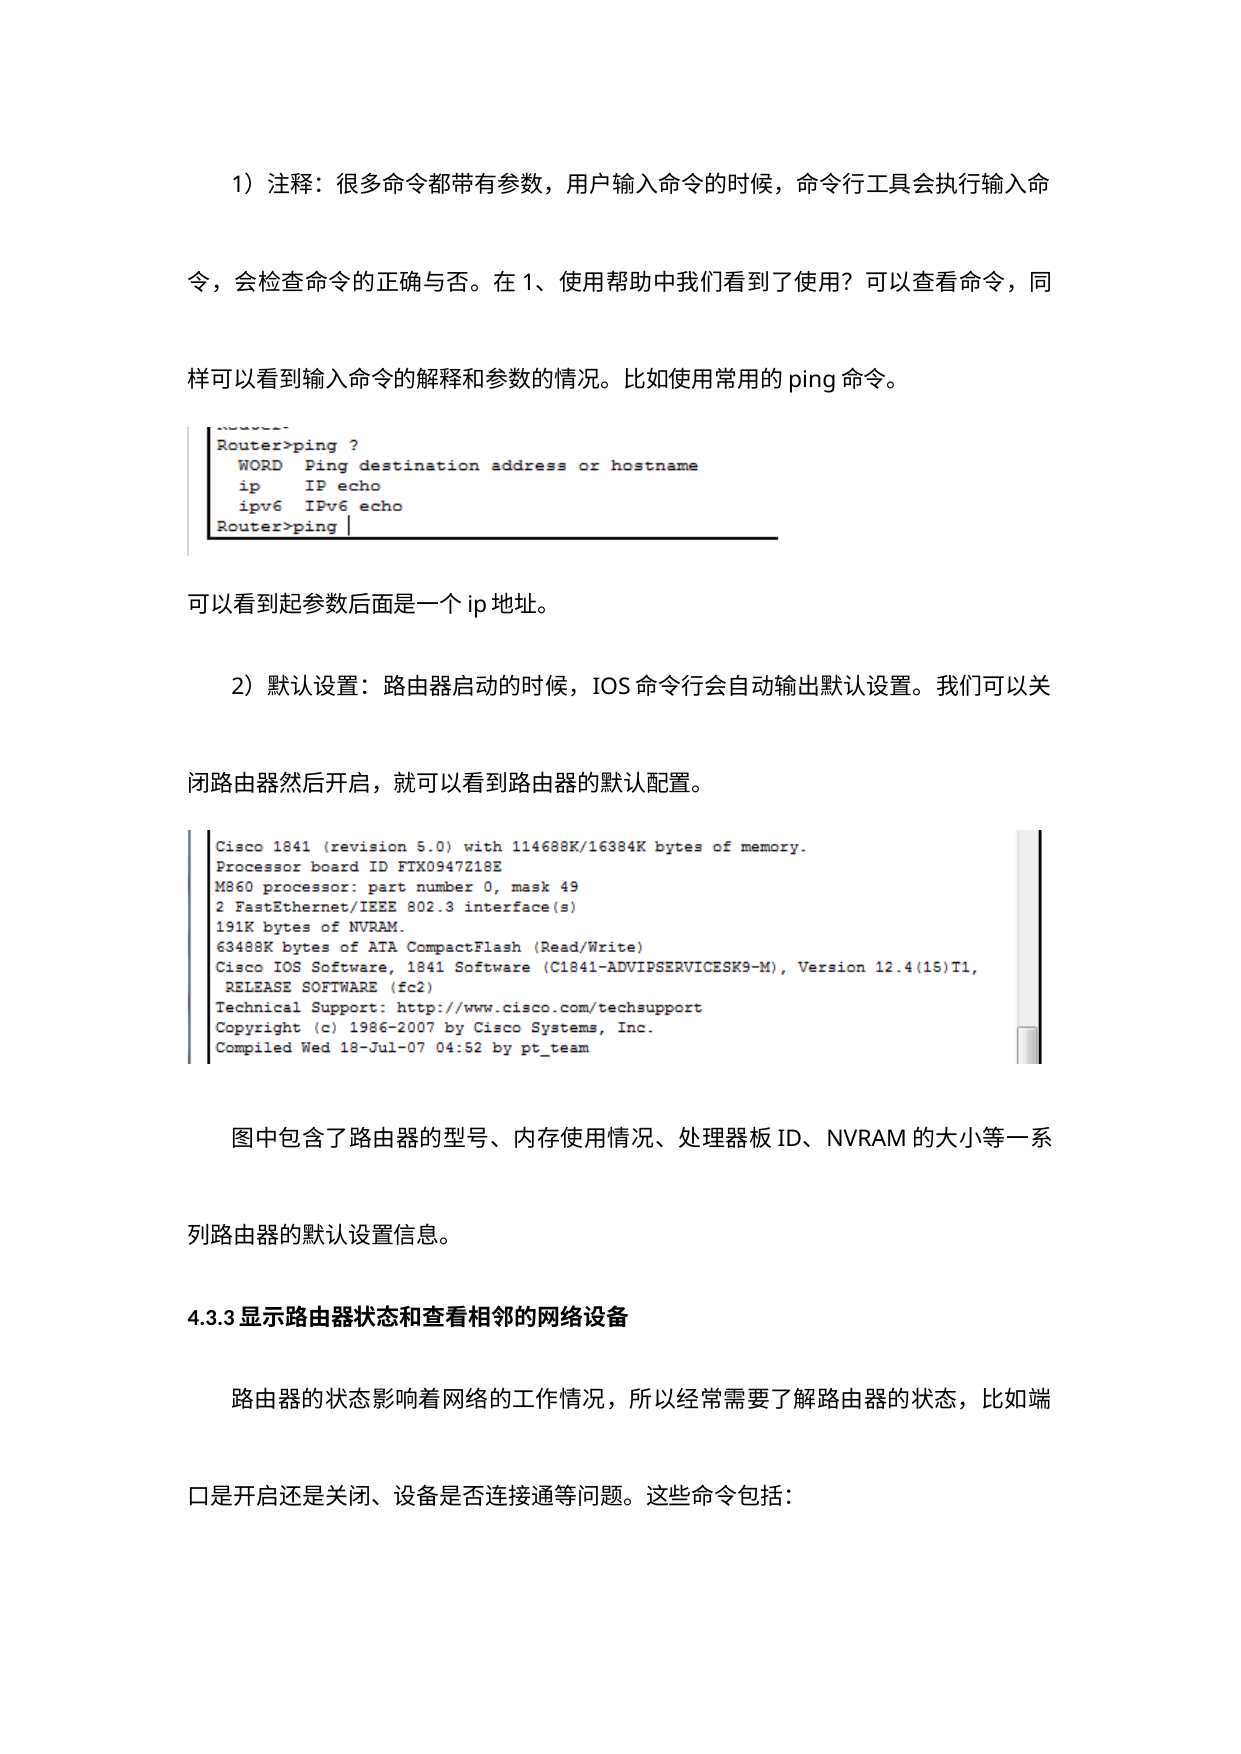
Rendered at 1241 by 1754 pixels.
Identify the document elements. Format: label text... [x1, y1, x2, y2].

list 默认设置：路由器启动的时候，IOS命令行会自动输出默认设置。我们可以关闭路由器然后开启，就可以看到路由器的默认配置。 [187, 652, 1053, 814]
list 注释：很多命令都带有参数，用户输入命令的时候，命令行工具会执行输入命令，会检查命令的正确与否。在1、使用帮助中我们看到了使用？可以查看命令，同样可以看到输入命令的解释和参数的情况。比如使用常用的ping命令。 [187, 150, 1053, 410]
text 4.3.3显示路由器状态和查看相邻的网络设备 [187, 1283, 1053, 1348]
picture [187, 830, 1054, 1064]
text 可以看到起参数后面是一个ip地址。 [187, 570, 1053, 635]
picture [187, 427, 779, 556]
text 图中包含了路由器的型号、内存使用情况、处理器板ID、NVRAM的大小等一系列路由器的默认设置信息。 [187, 1104, 1053, 1267]
text 路由器的状态影响着网络的工作情况，所以经常需要了解路由器的状态，比如端口是开启还是关闭、设备是否连接通等问题。这些命令包括： [187, 1365, 1053, 1527]
